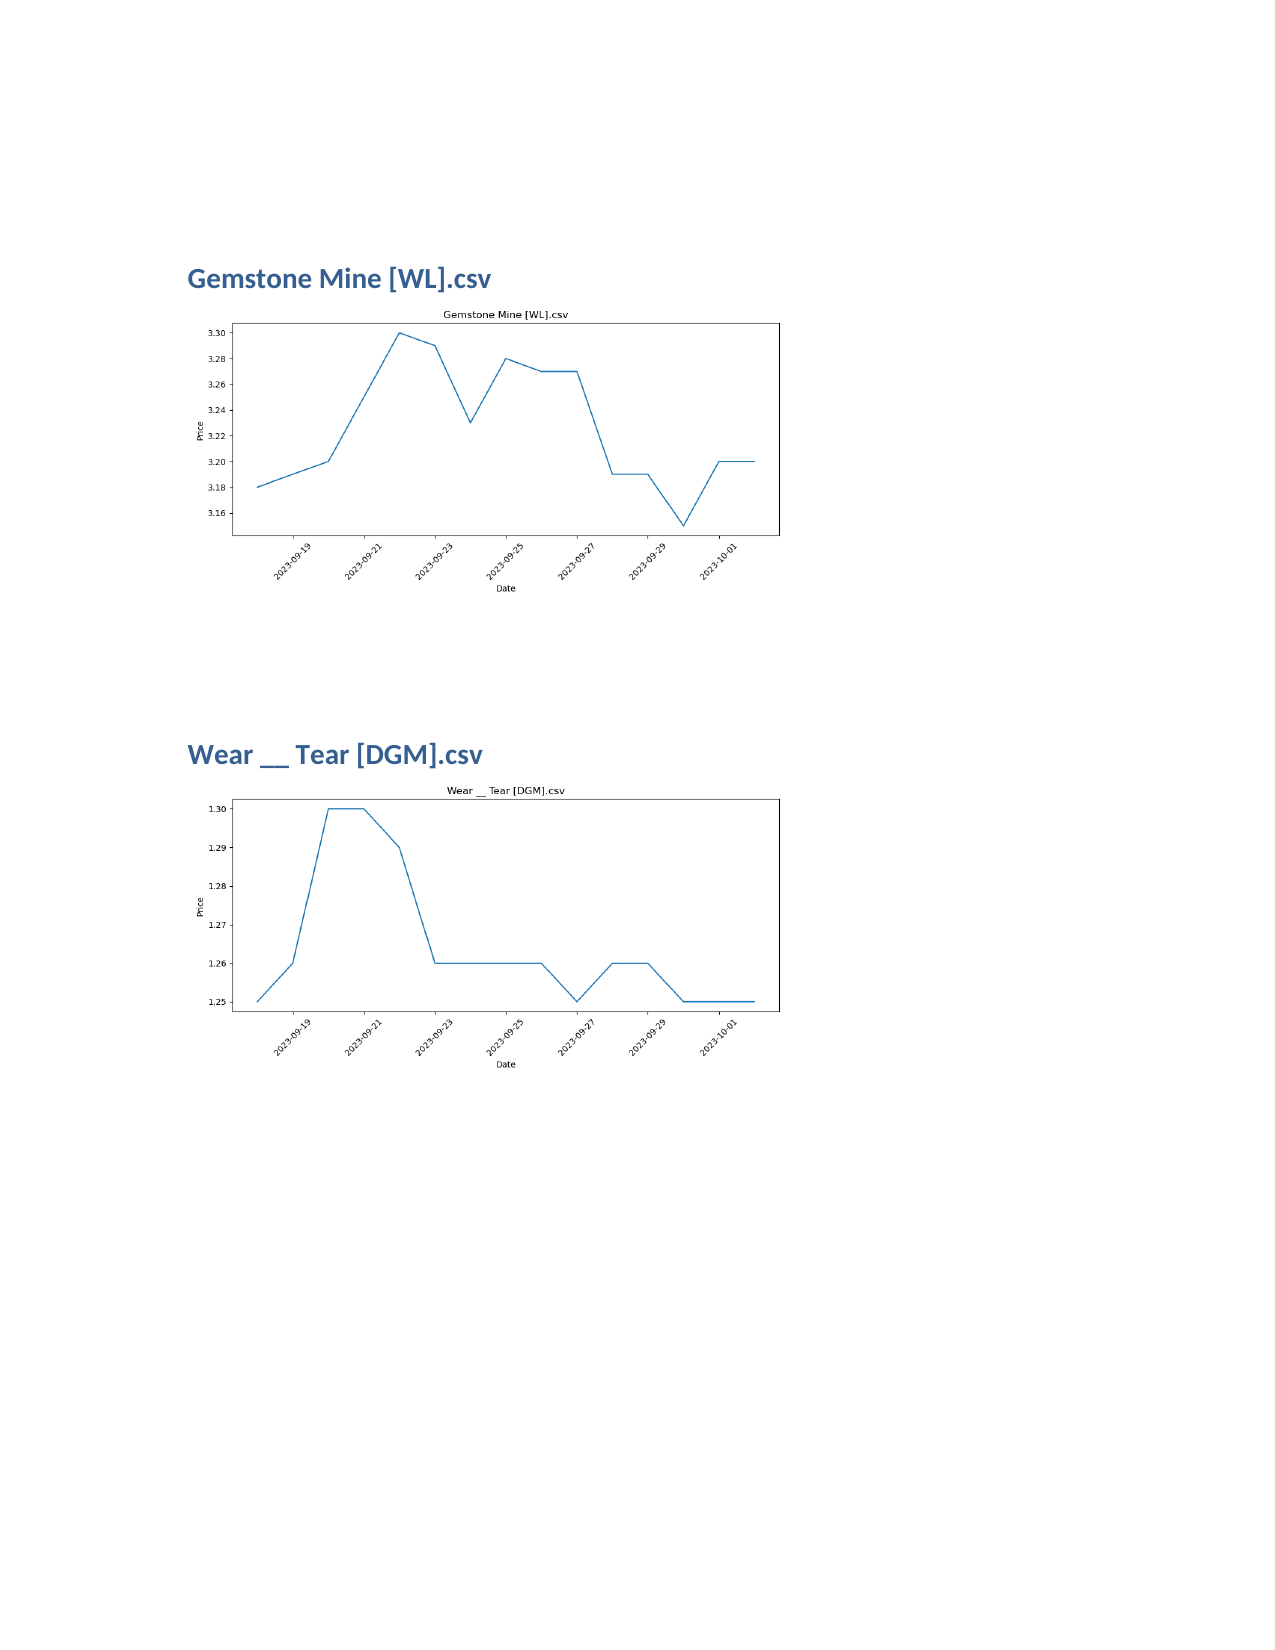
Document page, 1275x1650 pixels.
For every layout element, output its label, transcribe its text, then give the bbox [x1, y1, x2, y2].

subtitle Gemstone Mine [WL].csv [187, 260, 1087, 296]
picture [187, 777, 788, 1078]
subtitle Wear __ Tear [DGM].csv [187, 736, 1087, 772]
picture [187, 301, 788, 602]
